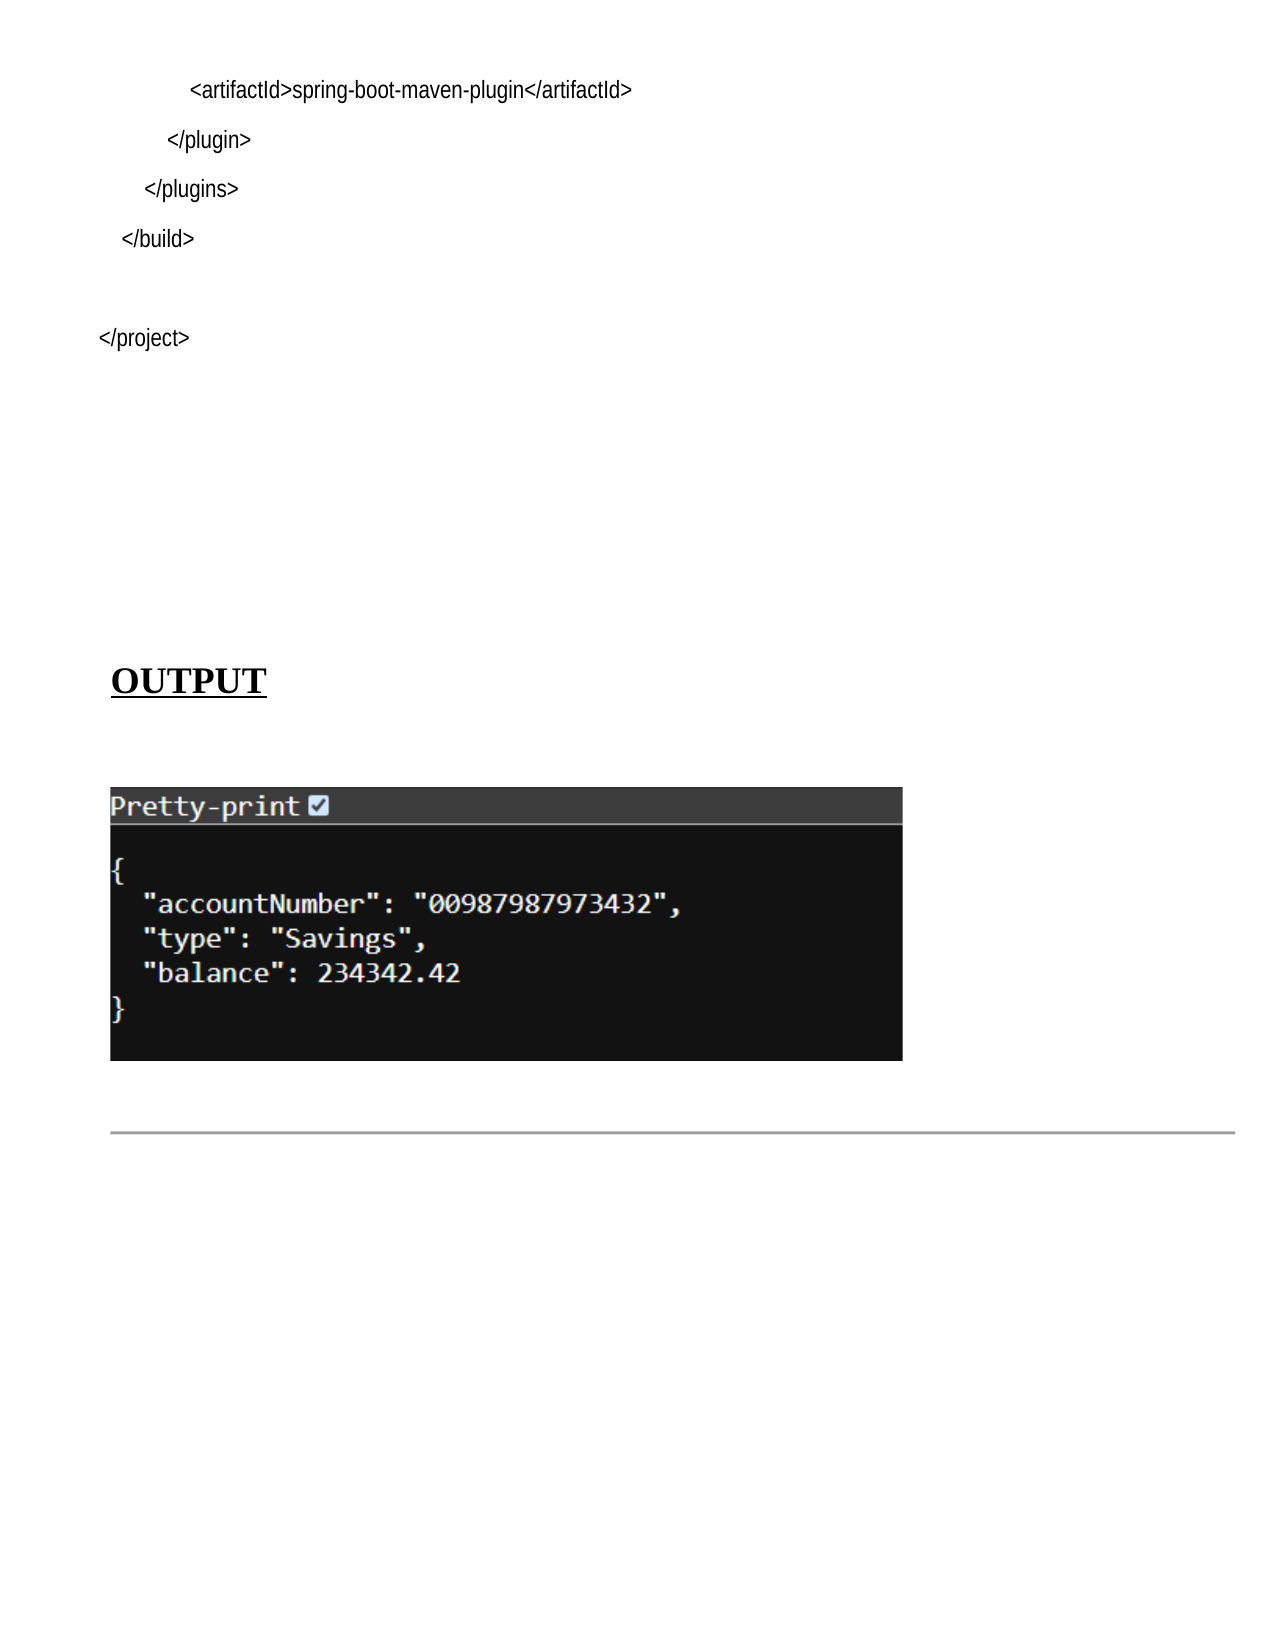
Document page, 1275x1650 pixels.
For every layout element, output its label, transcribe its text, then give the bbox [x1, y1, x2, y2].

text <artifactId>spring-boot-maven-plugin</artifactId> [99, 75, 1200, 104]
text </plugins> [99, 174, 1200, 203]
text </build> [99, 224, 1200, 252]
picture [110, 787, 903, 1061]
text </plugin> [99, 124, 1200, 153]
text </project> [99, 323, 1200, 352]
text OUTPUT [110, 658, 1200, 702]
